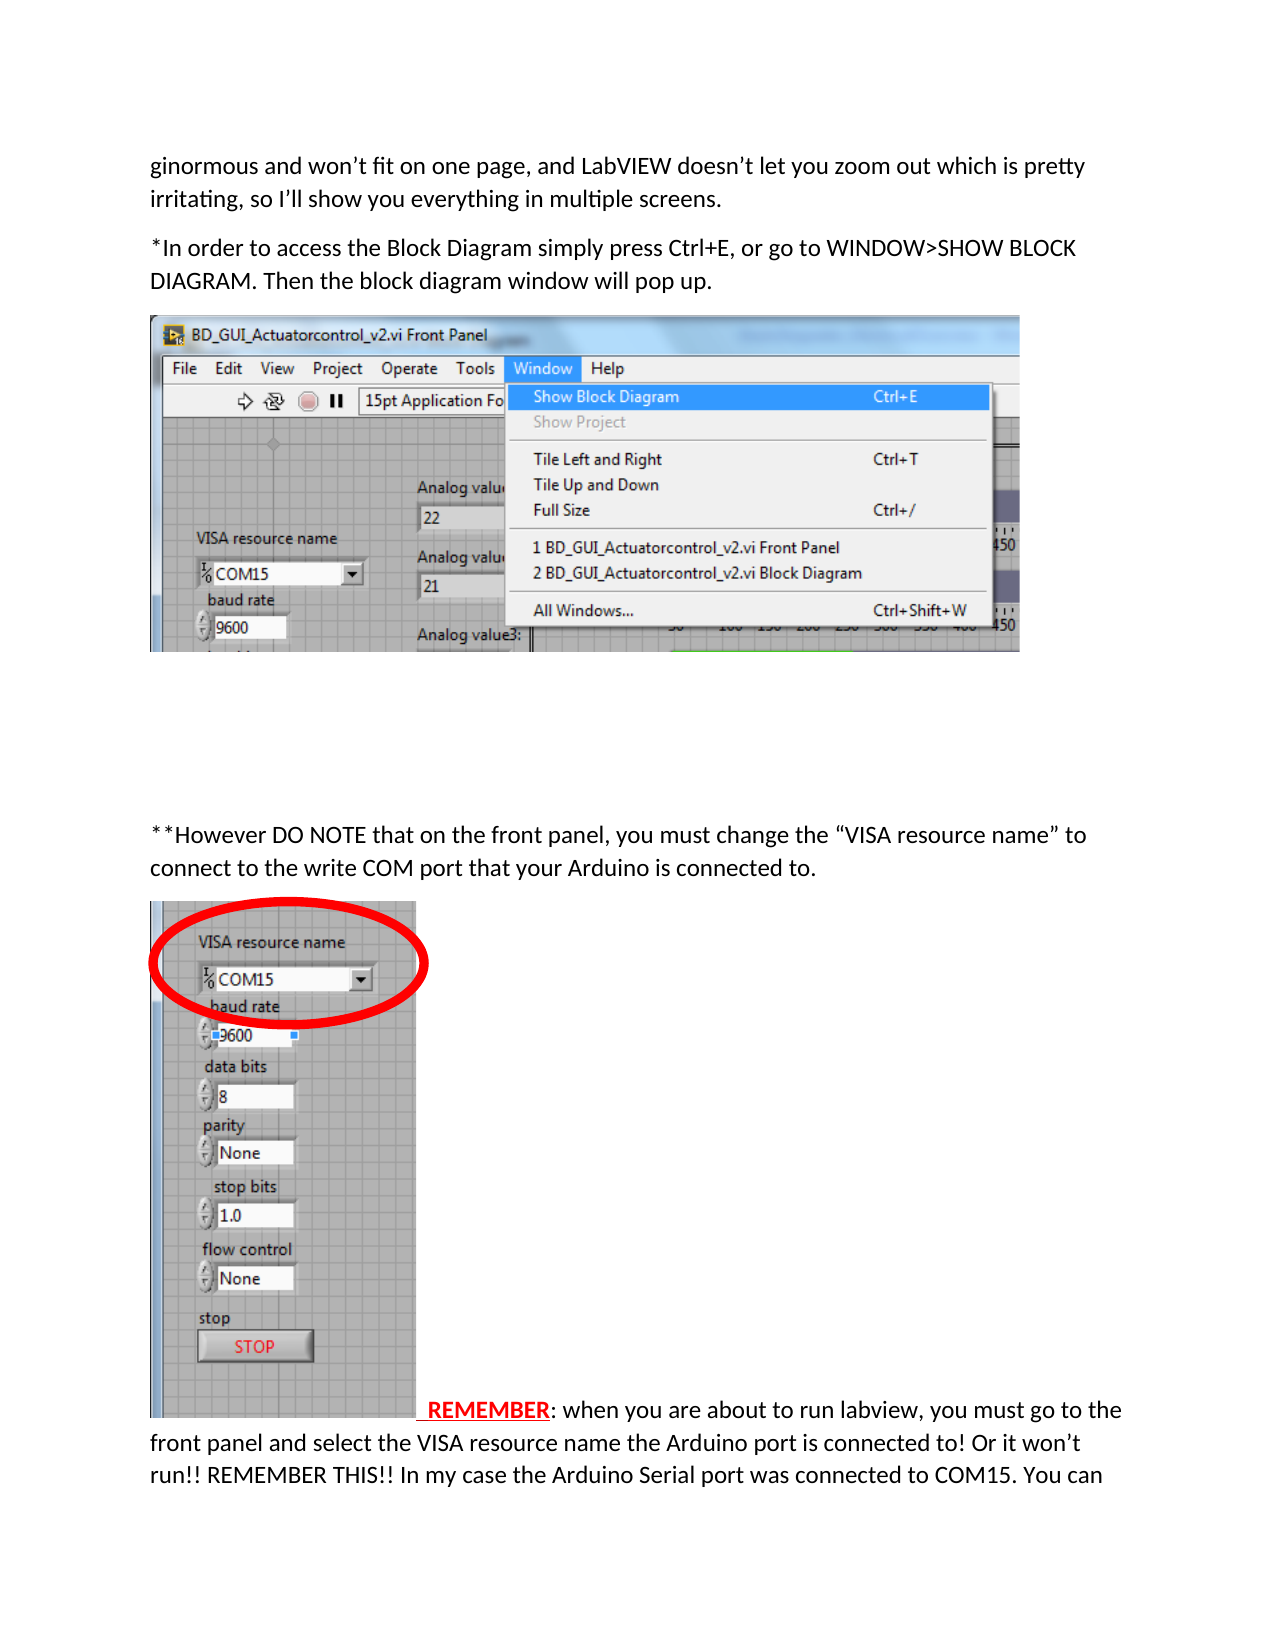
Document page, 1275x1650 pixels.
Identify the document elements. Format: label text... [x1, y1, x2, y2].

picture [150, 315, 1020, 652]
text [150, 902, 1125, 1490]
picture [344, 901, 417, 935]
picture [158, 907, 417, 1020]
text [150, 150, 1125, 213]
text *In order to access the Block Diagram simply press Ctrl+E, or go to WINDOW>SHOW BLOCK DIAGRAM. Then the block diagram window will pop up. [150, 232, 1125, 296]
picture [150, 901, 233, 950]
text **However DO NOTE that on the front panel, you must change the “VISA resource name” to connect to the write COM port that your Arduino is connected to. [150, 819, 1125, 882]
picture [150, 977, 417, 1418]
